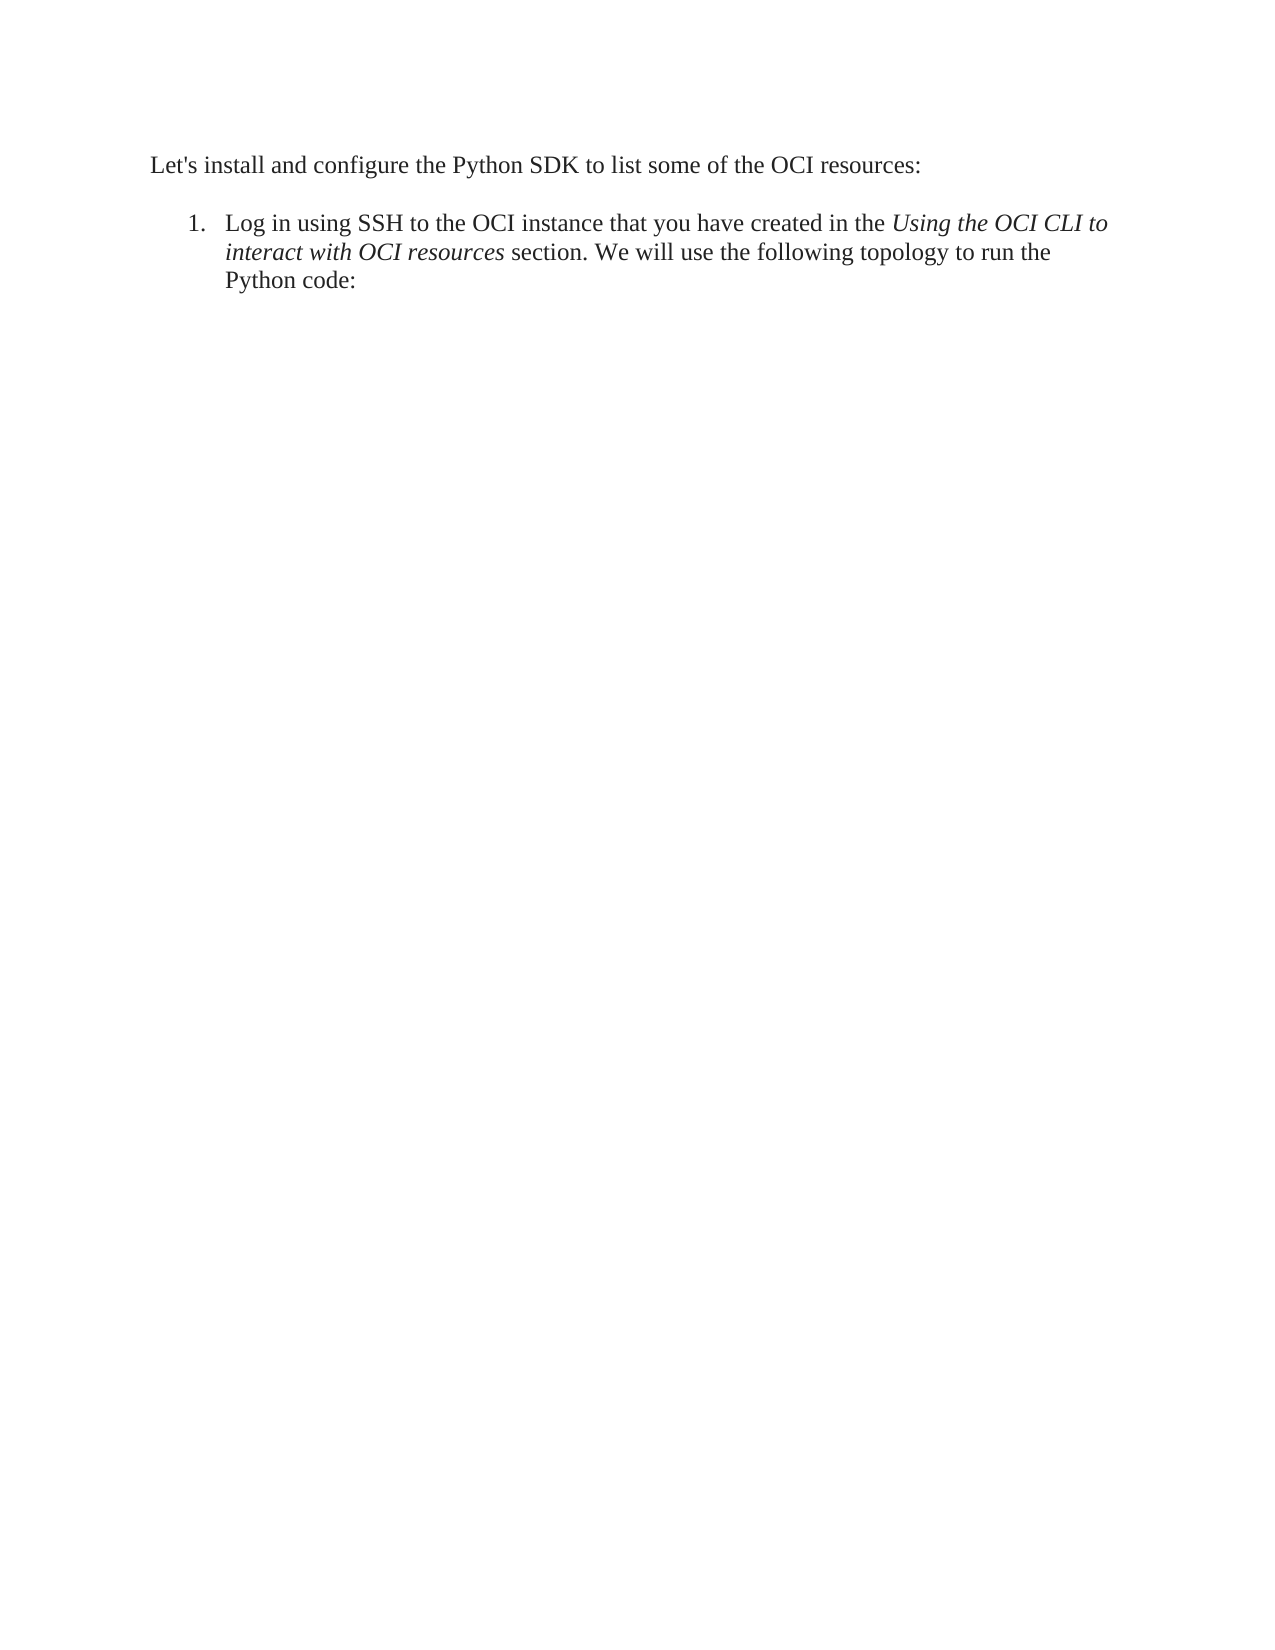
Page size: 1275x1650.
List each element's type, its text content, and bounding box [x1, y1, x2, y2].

list Log in using SSH to the OCI instance that you have created in the Using the OCI CLI to interact with OCI resources section. We will use the following topology to run the Python code: [187, 208, 1125, 294]
text Let's install and configure the Python SDK to list some of the OCI resources: [150, 150, 1125, 179]
